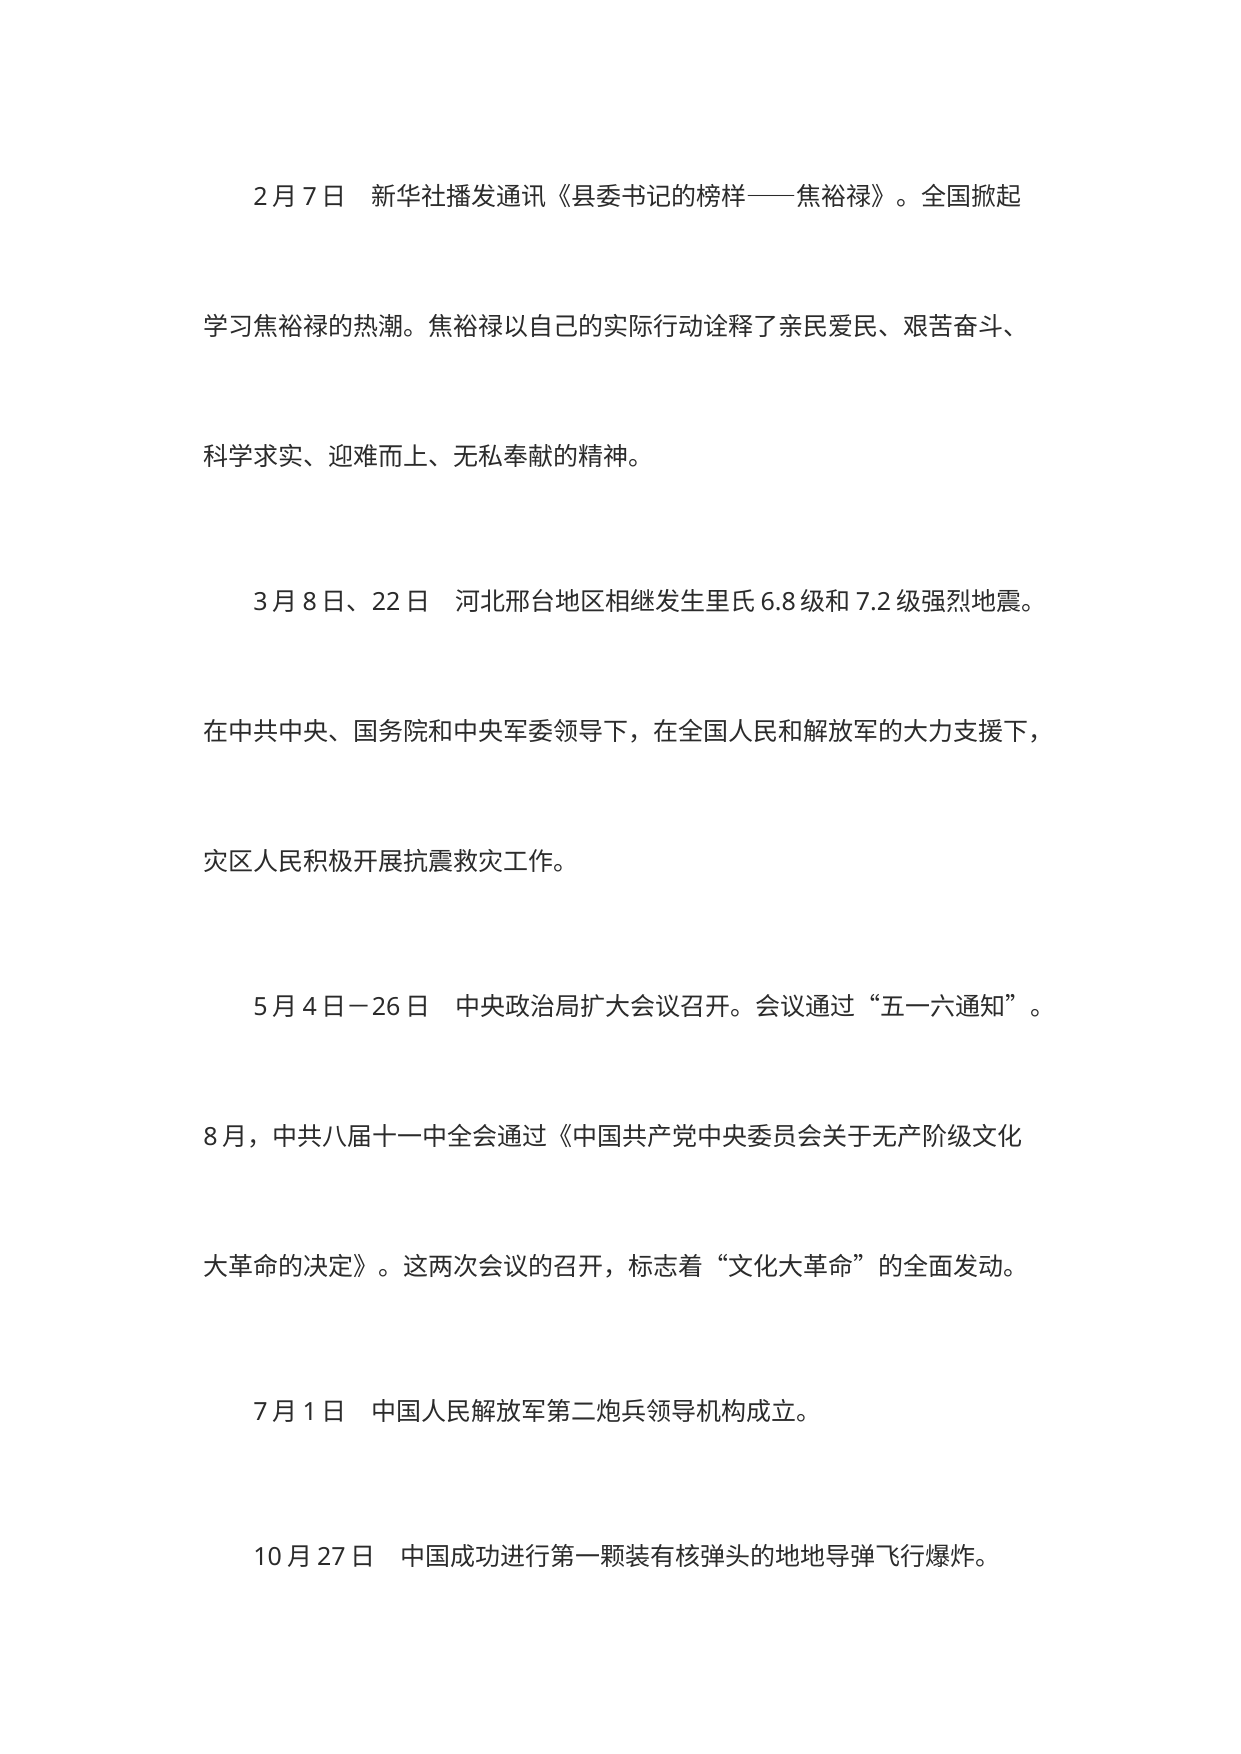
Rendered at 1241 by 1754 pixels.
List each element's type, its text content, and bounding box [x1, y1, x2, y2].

text 10月27日 中国成功进行第一颗装有核弹头的地地导弹飞行爆炸。 [203, 1522, 1037, 1587]
text 7月1日 中国人民解放军第二炮兵领导机构成立。 [203, 1377, 1037, 1442]
text 2月7日 新华社播发通讯《县委书记的榜样——焦裕禄》。全国掀起学习焦裕禄的热潮。焦裕禄以自己的实际行动诠释了亲民爱民、艰苦奋斗、科学求实、迎难而上、无私奉献的精神。 [203, 162, 1037, 487]
text 3月8日、22日 河北邢台地区相继发生里氏6.8级和7.2级强烈地震。在中共中央、国务院和中央军委领导下，在全国人民和解放军的大力支援下，灾区人民积极开展抗震救灾工作。 [203, 567, 1037, 892]
text 5月4日－26日 中央政治局扩大会议召开。会议通过“五一六通知”。8月，中共八届十一中全会通过《中国共产党中央委员会关于无产阶级文化大革命的决定》。这两次会议的召开，标志着“文化大革命”的全面发动。 [203, 972, 1037, 1297]
